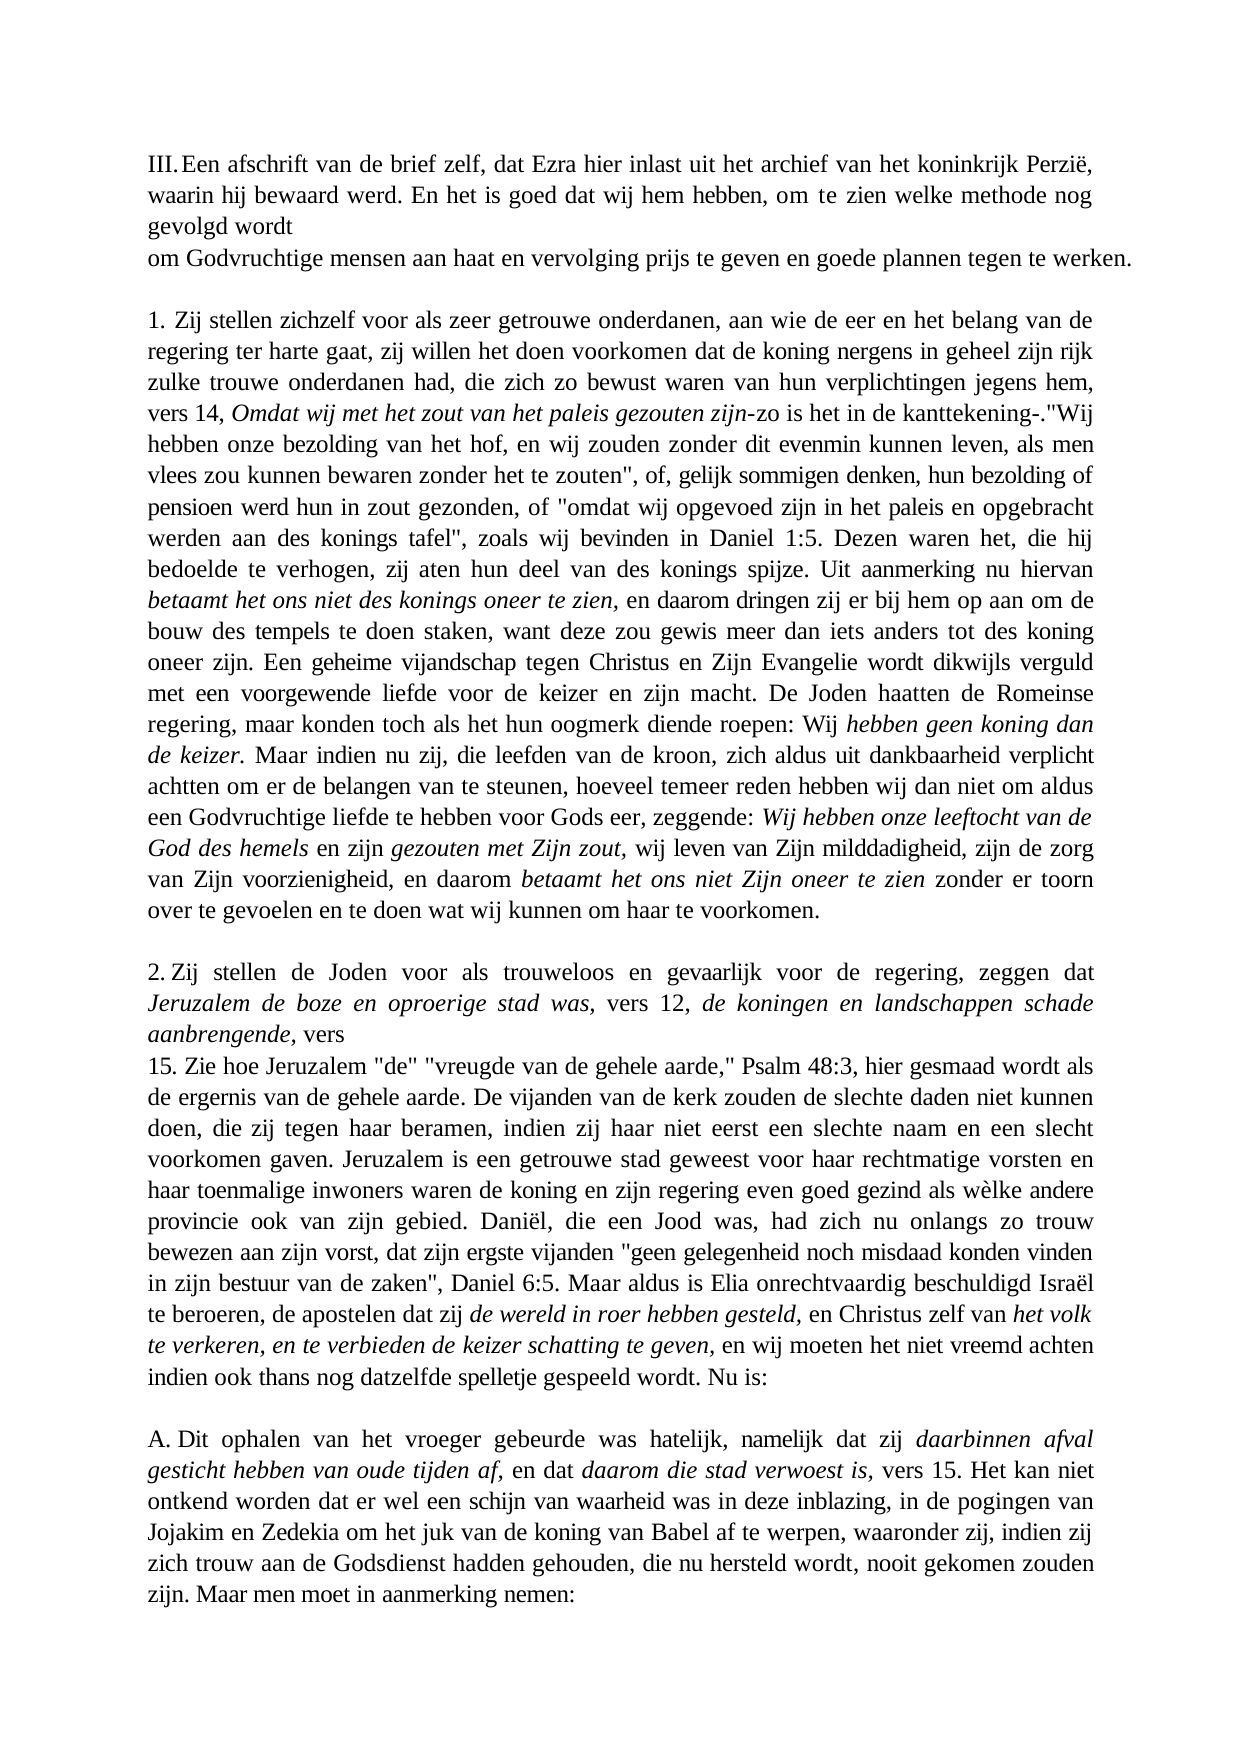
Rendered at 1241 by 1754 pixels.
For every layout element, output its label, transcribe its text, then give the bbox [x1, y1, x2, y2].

list Zij stellen zichzelf voor als zeer getrouwe onderdanen, aan wie de eer en het belang van de regering ter harte gaat, zij willen het doen voorkomen dat de koning nergens in geheel zijn rijk zulke trouwe onderdanen had, die zich zo bewust waren van hun verplichtingen jegens hem, vers 14, Omdat wij met het zout van het paleis gezouten zijn-zo is het in de kanttekening-."Wij hebben onze bezolding van het hof, en wij zouden zonder dit evenmin kunnen leven, als men vlees zou kunnen bewaren zonder het te zouten", of, gelijk sommigen denken, hun bezolding of pensioen werd hun in zout gezonden, of "omdat wij opgevoed zijn in het paleis en opgebracht werden aan des konings tafel", zoals wij bevinden in Daniel 1:5. Dezen waren het, die hij bedoelde te verhogen, zij aten hun deel van des konings spijze. Uit aanmerking nu hiervan betaamt het ons niet des konings oneer te zien, en daarom dringen zij er bij hem op aan om de bouw des tempels te doen staken, want deze zou gewis meer dan iets anders tot des koning oneer zijn. Een geheime vijandschap tegen Christus en Zijn Evangelie wordt dikwijls verguld met een voorgewende liefde voor de keizer en zijn macht. De Joden haatten de Romeinse regering, maar konden toch als het hun oogmerk diende roepen: Wij hebben geen koning dan de keizer. Maar indien nu zij, die leefden van de kroon, zich aldus uit dankbaarheid verplicht achtten om er de belangen van te steunen, hoeveel temeer reden hebben wij dan niet om aldus een Godvruchtige liefde te hebben voor Gods eer, zeggende: Wij hebben onze leeftocht van de God des hemels en zijn gezouten met Zijn zout, wij leven van Zijn milddadigheid, zijn de zorg van Zijn voorzienigheid, en daarom betaamt het ons niet Zijn oneer te zien zonder er toorn over te gevoelen en te doen wat wij kunnen om haar te voorkomen. [147, 305, 1094, 924]
text om Godvruchtige mensen aan haat en vervolging prijs te geven en goede plannen tegen te werken. [147, 243, 1134, 272]
list Dit ophalen van het vroeger gebeurde was hatelijk, namelijk dat zij daarbinnen afval gesticht hebben van oude tijden af, en dat daarom die stad verwoest is, vers 15. Het kan niet ontkend worden dat er wel een schijn van waarheid was in deze inblazing, in de pogingen van Jojakim en Zedekia om het juk van de koning van Babel af te werpen, waaronder zij, indien zij zich trouw aan de Godsdienst hadden gehouden, die nu hersteld wordt, nooit gekomen zouden zijn. Maar men moet in aanmerking nemen: [147, 1424, 1094, 1608]
list Een afschrift van de brief zelf, dat Ezra hier inlast uit het archief van het koninkrijk Perzië, waarin hij bewaard werd. En het is goed dat wij hem hebben, om te zien welke methode nog gevolgd wordt [147, 149, 1093, 240]
list Zie hoe Jeruzalem "de" "vreugde van de gehele aarde," Psalm 48:3, hier gesmaad wordt als de ergernis van de gehele aarde. De vijanden van de kerk zouden de slechte daden niet kunnen doen, die zij tegen haar beramen, indien zij haar niet eerst een slechte naam en een slecht voorkomen gaven. Jeruzalem is een getrouwe stad geweest voor haar rechtmatige vorsten en haar toenmalige inwoners waren de koning en zijn regering even goed gezind als wèlke andere provincie ook van zijn gebied. Daniël, die een Jood was, had zich nu onlangs zo trouw bewezen aan zijn vorst, dat zijn ergste vijanden "geen gelegenheid noch misdaad konden vinden in zijn bestuur van de zaken", Daniel 6:5. Maar aldus is Elia onrechtvaardig beschuldigd Israël te beroeren, de apostelen dat zij de wereld in roer hebben gesteld, en Christus zelf van het volk te verkeren, en te verbieden de keizer schatting te geven, en wij moeten het niet vreemd achten indien ook thans nog datzelfde spelletje gespeeld wordt. Nu is: [147, 1051, 1094, 1390]
list Zij stellen de Joden voor als trouweloos en gevaarlijk voor de regering, zeggen dat Jeruzalem de boze en oproerige stad was, vers 12, de koningen en landschappen schade aanbrengende, vers [147, 957, 1094, 1048]
